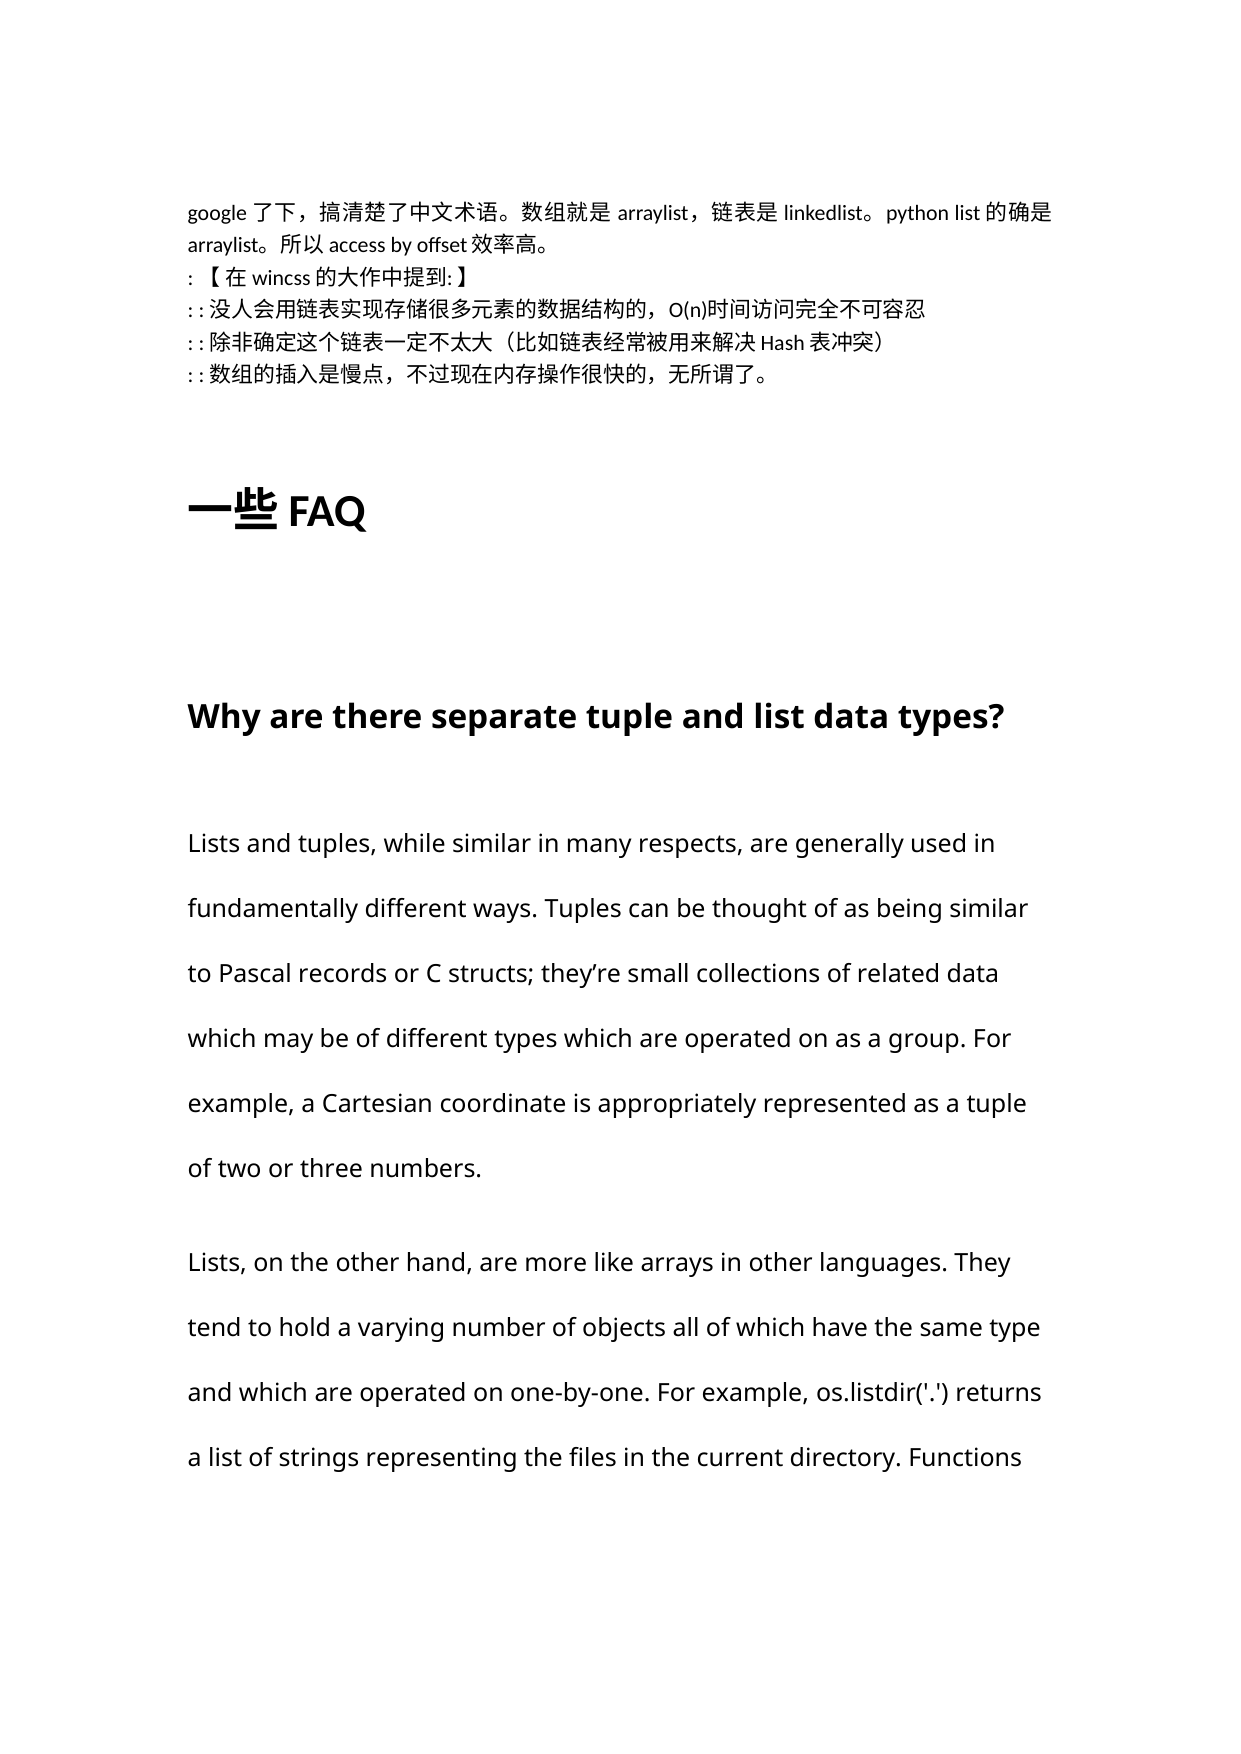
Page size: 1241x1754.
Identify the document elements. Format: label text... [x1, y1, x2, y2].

text google了下，搞清楚了中文术语。数组就是arraylist，链表是linkedlist。python list的确是arraylist。所以access by offset效率高。 : 【 在 wincss 的大作中提到: 】 : : 没人会用链表实现存储很多元素的数据结构的，O(n)时间访问完全不可容忍 : : 除非确定这个链表一定不太大（比如链表经常被用来解决Hash表冲突） : : 数组的插入是慢点，不过现在内存操作很快的，无所谓了。 [187, 194, 1053, 389]
subtitle 一些FAQ [187, 457, 1053, 555]
subtitle Why are there separate tuple and list data types? [187, 683, 1053, 748]
text Lists and tuples, while similar in many respects, are generally used in fundamentally different ways. Tuples can be thought of as being similar to Pascal records or C structs; they’re small collections of related data which may be of different types which are operated on as a group. For example, a Cartesian coordinate is appropriately represented as a tuple of two or three numbers. [187, 810, 1053, 1200]
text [187, 1229, 1053, 1489]
